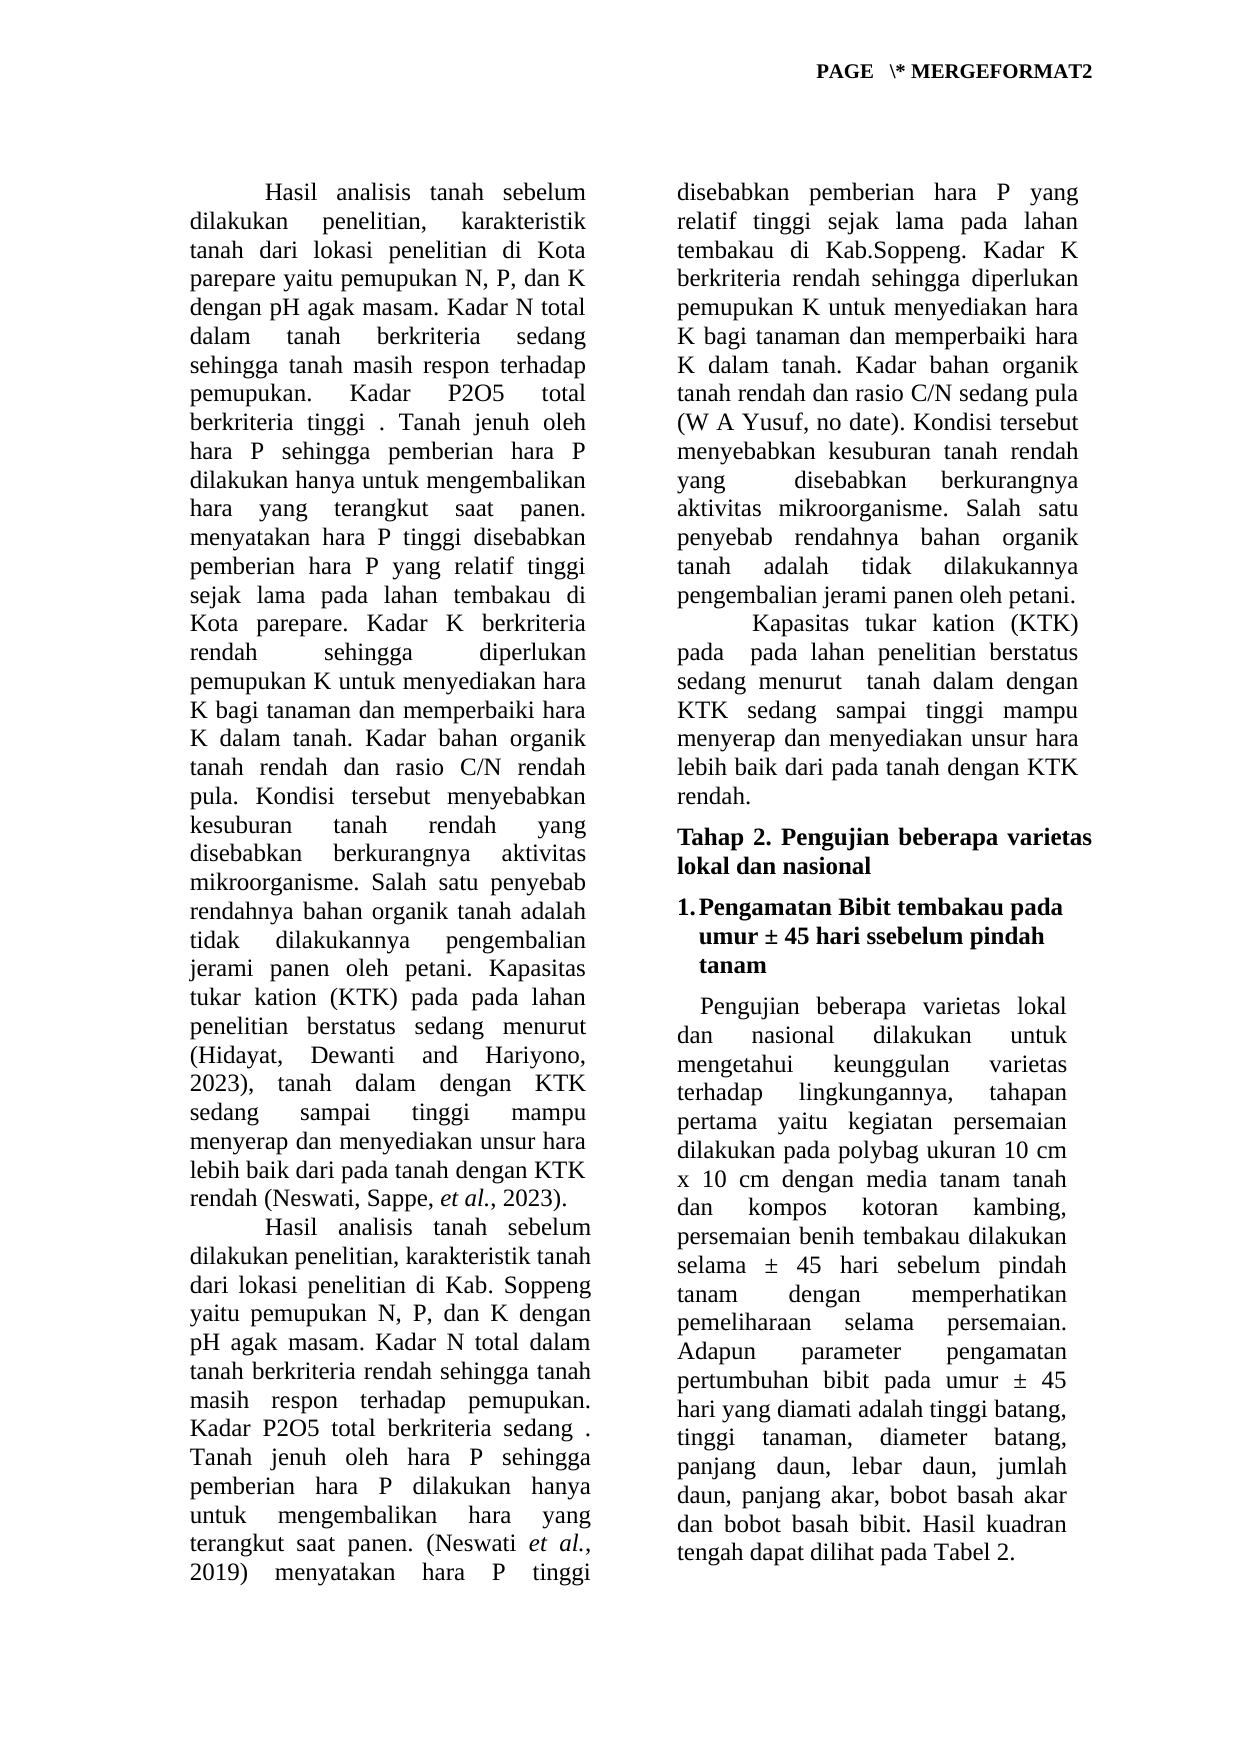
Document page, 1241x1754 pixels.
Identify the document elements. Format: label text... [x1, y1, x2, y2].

list Pengamatan Bibit tembakau pada umur ± 45 hari ssebelum pindah tanam [677, 892, 1092, 978]
text Hasil analisis tanah sebelum dilakukan penelitian, karakteristik tanah dari lokasi penelitian di Kab. Soppeng yaitu pemupukan N, P, dan K dengan pH agak masam. Kadar N total dalam tanah berkriteria rendah sehingga tanah masih respon terhadap pemupukan. Kadar P2O5 total berkriteria sedang . Tanah jenuh oleh hara P sehingga pemberian hara P dilakukan hanya untuk mengembalikan hara yang terangkut saat panen. (Neswati et al., 2019) menyatakan hara P tinggi disebabkan pemberian hara P yang relatif tinggi sejak lama pada lahan tembakau di Kab.Soppeng. Kadar K berkriteria rendah sehingga diperlukan pemupukan K untuk menyediakan hara K bagi tanaman dan memperbaiki hara K dalam tanah. Kadar bahan organik tanah rendah dan rasio C/N sedang pula (W A Yusuf, no date). Kondisi tersebut menyebabkan kesuburan tanah rendah yang disebabkan berkurangnya aktivitas mikroorganisme. Salah satu penyebab rendahnya bahan organik tanah adalah tidak dilakukannya pengembalian jerami panen oleh petani. [189, 1212, 591, 1586]
text Hasil analisis tanah sebelum dilakukan penelitian, karakteristik tanah dari lokasi penelitian di Kota parepare yaitu pemupukan N, P, dan K dengan pH agak masam. Kadar N total dalam tanah berkriteria sedang sehingga tanah masih respon terhadap pemupukan. Kadar P2O5 total berkriteria tinggi . Tanah jenuh oleh hara P sehingga pemberian hara P dilakukan hanya untuk mengembalikan hara yang terangkut saat panen. menyatakan hara P tinggi disebabkan pemberian hara P yang relatif tinggi sejak lama pada lahan tembakau di Kota parepare. Kadar K berkriteria rendah sehingga diperlukan pemupukan K untuk menyediakan hara K bagi tanaman dan memperbaiki hara K dalam tanah. Kadar bahan organik tanah rendah dan rasio C/N rendah pula. Kondisi tersebut menyebabkan kesuburan tanah rendah yang disebabkan berkurangnya aktivitas mikroorganisme. Salah satu penyebab rendahnya bahan organik tanah adalah tidak dilakukannya pengembalian jerami panen oleh petani. Kapasitas tukar kation (KTK) pada pada lahan penelitian berstatus sedang menurut (Hidayat, Dewanti and Hariyono, 2023), tanah dalam dengan KTK sedang sampai tinggi mampu menyerap dan menyediakan unsur hara lebih baik dari pada tanah dengan KTK rendah (Neswati, Sappe, et al., 2023). [189, 177, 586, 1212]
text Kapasitas tukar kation (KTK) pada pada lahan penelitian berstatus sedang menurut tanah dalam dengan KTK sedang sampai tinggi mampu menyerap dan menyediakan unsur hara lebih baik dari pada tanah dengan KTK rendah. [677, 608, 1079, 810]
text Pengujian beberapa varietas lokal dan nasional dilakukan untuk mengetahui keunggulan varietas terhadap lingkungannya, tahapan pertama yaitu kegiatan persemaian dilakukan pada polybag ukuran 10 cm x 10 cm dengan media tanam tanah dan kompos kotoran kambing, persemaian benih tembakau dilakukan selama ± 45 hari sebelum pindah tanam dengan memperhatikan pemeliharaan selama persemaian. Adapun parameter pengamatan pertumbuhan bibit pada umur ± 45 hari yang diamati adalah tinggi batang, tinggi tanaman, diameter batang, panjang daun, lebar daun, jumlah daun, panjang akar, bobot basah akar dan bobot basah bibit. Hasil kuadran tengah dapat dilihat pada Tabel 2. [677, 991, 1067, 1566]
text Hasil analisis tanah sebelum dilakukan penelitian, karakteristik tanah dari lokasi penelitian di Kab. Soppeng yaitu pemupukan N, P, dan K dengan pH agak masam. Kadar N total dalam tanah berkriteria rendah sehingga tanah masih respon terhadap pemupukan. Kadar P2O5 total berkriteria sedang . Tanah jenuh oleh hara P sehingga pemberian hara P dilakukan hanya untuk mengembalikan hara yang terangkut saat panen. (Neswati et al., 2019) menyatakan hara P tinggi disebabkan pemberian hara P yang relatif tinggi sejak lama pada lahan tembakau di Kab.Soppeng. Kadar K berkriteria rendah sehingga diperlukan pemupukan K untuk menyediakan hara K bagi tanaman dan memperbaiki hara K dalam tanah. Kadar bahan organik tanah rendah dan rasio C/N sedang pula (W A Yusuf, no date). Kondisi tersebut menyebabkan kesuburan tanah rendah yang disebabkan berkurangnya aktivitas mikroorganisme. Salah satu penyebab rendahnya bahan organik tanah adalah tidak dilakukannya pengembalian jerami panen oleh petani. [677, 177, 1079, 608]
subtitle Tahap 2. Pengujian beberapa varietas lokal dan nasional [677, 822, 1092, 880]
